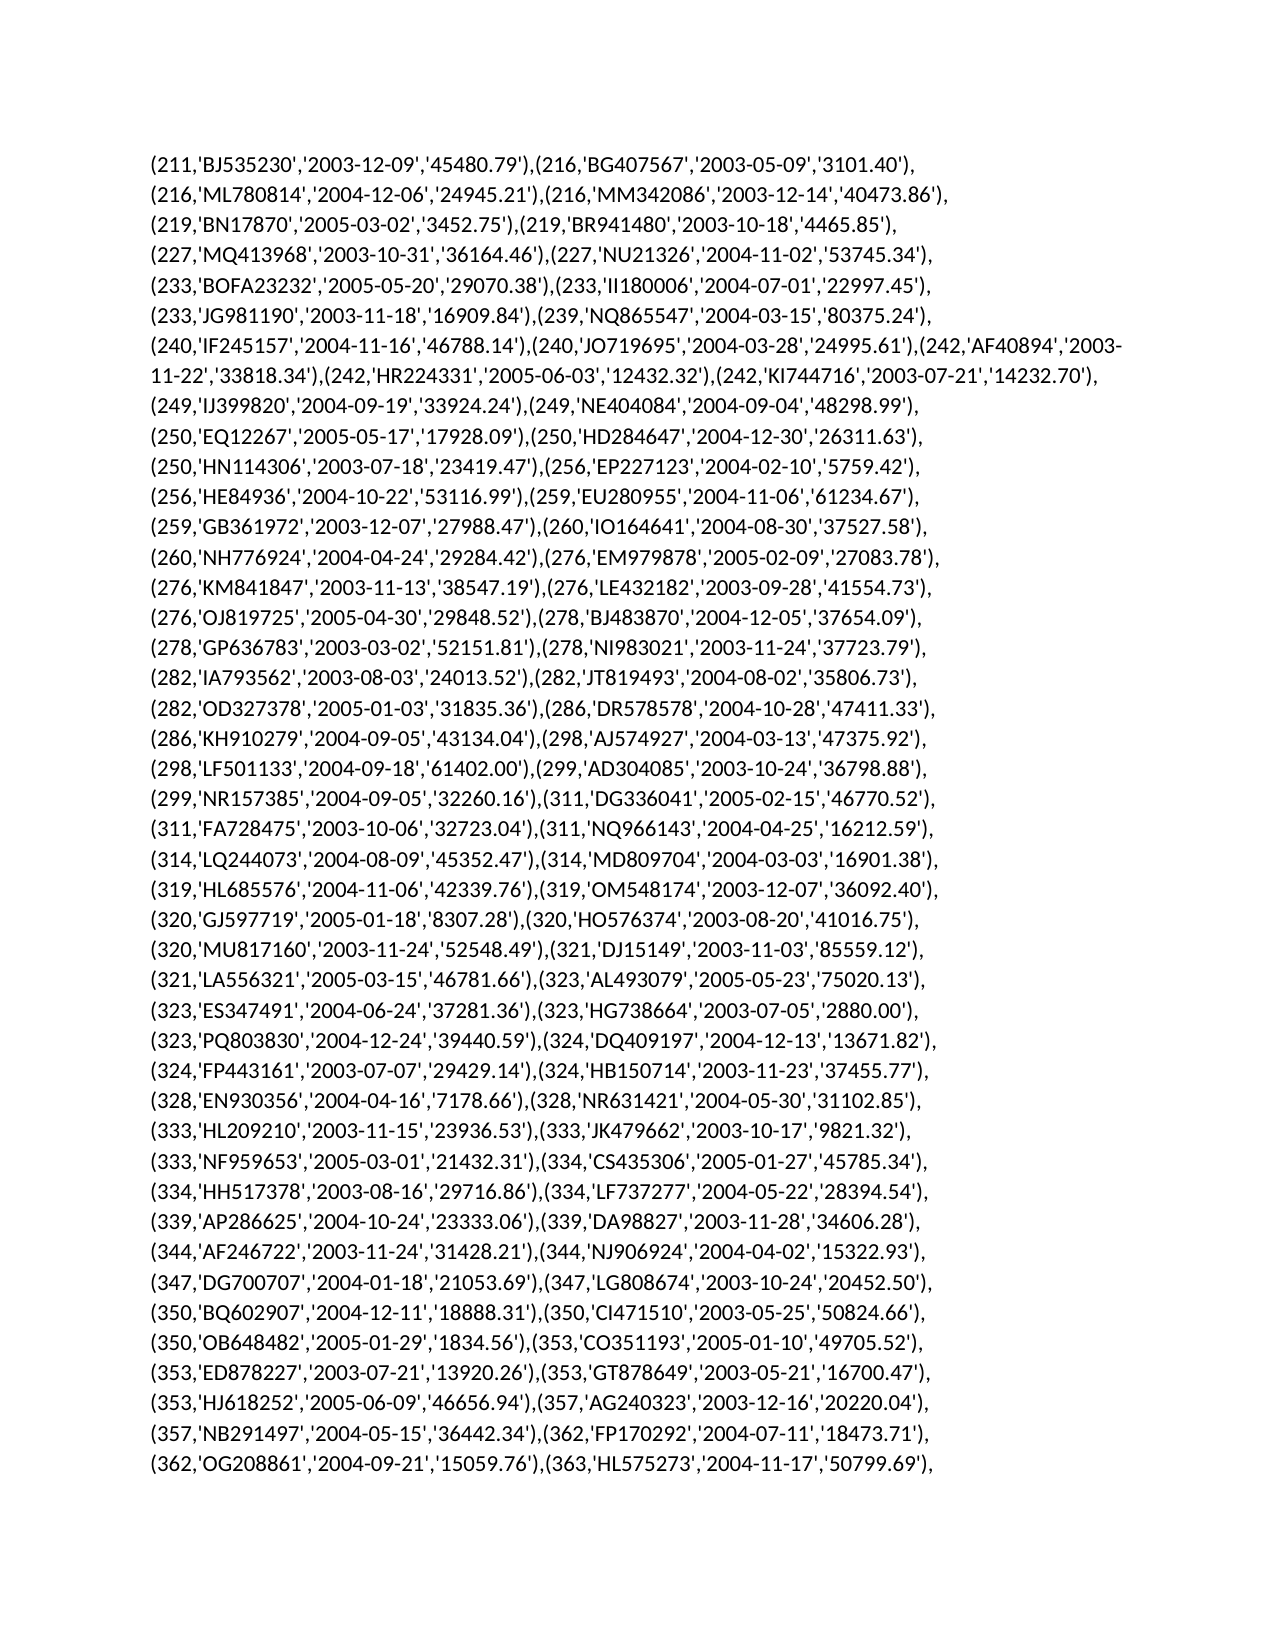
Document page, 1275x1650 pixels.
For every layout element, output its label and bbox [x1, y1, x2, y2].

text [150, 150, 1125, 1477]
